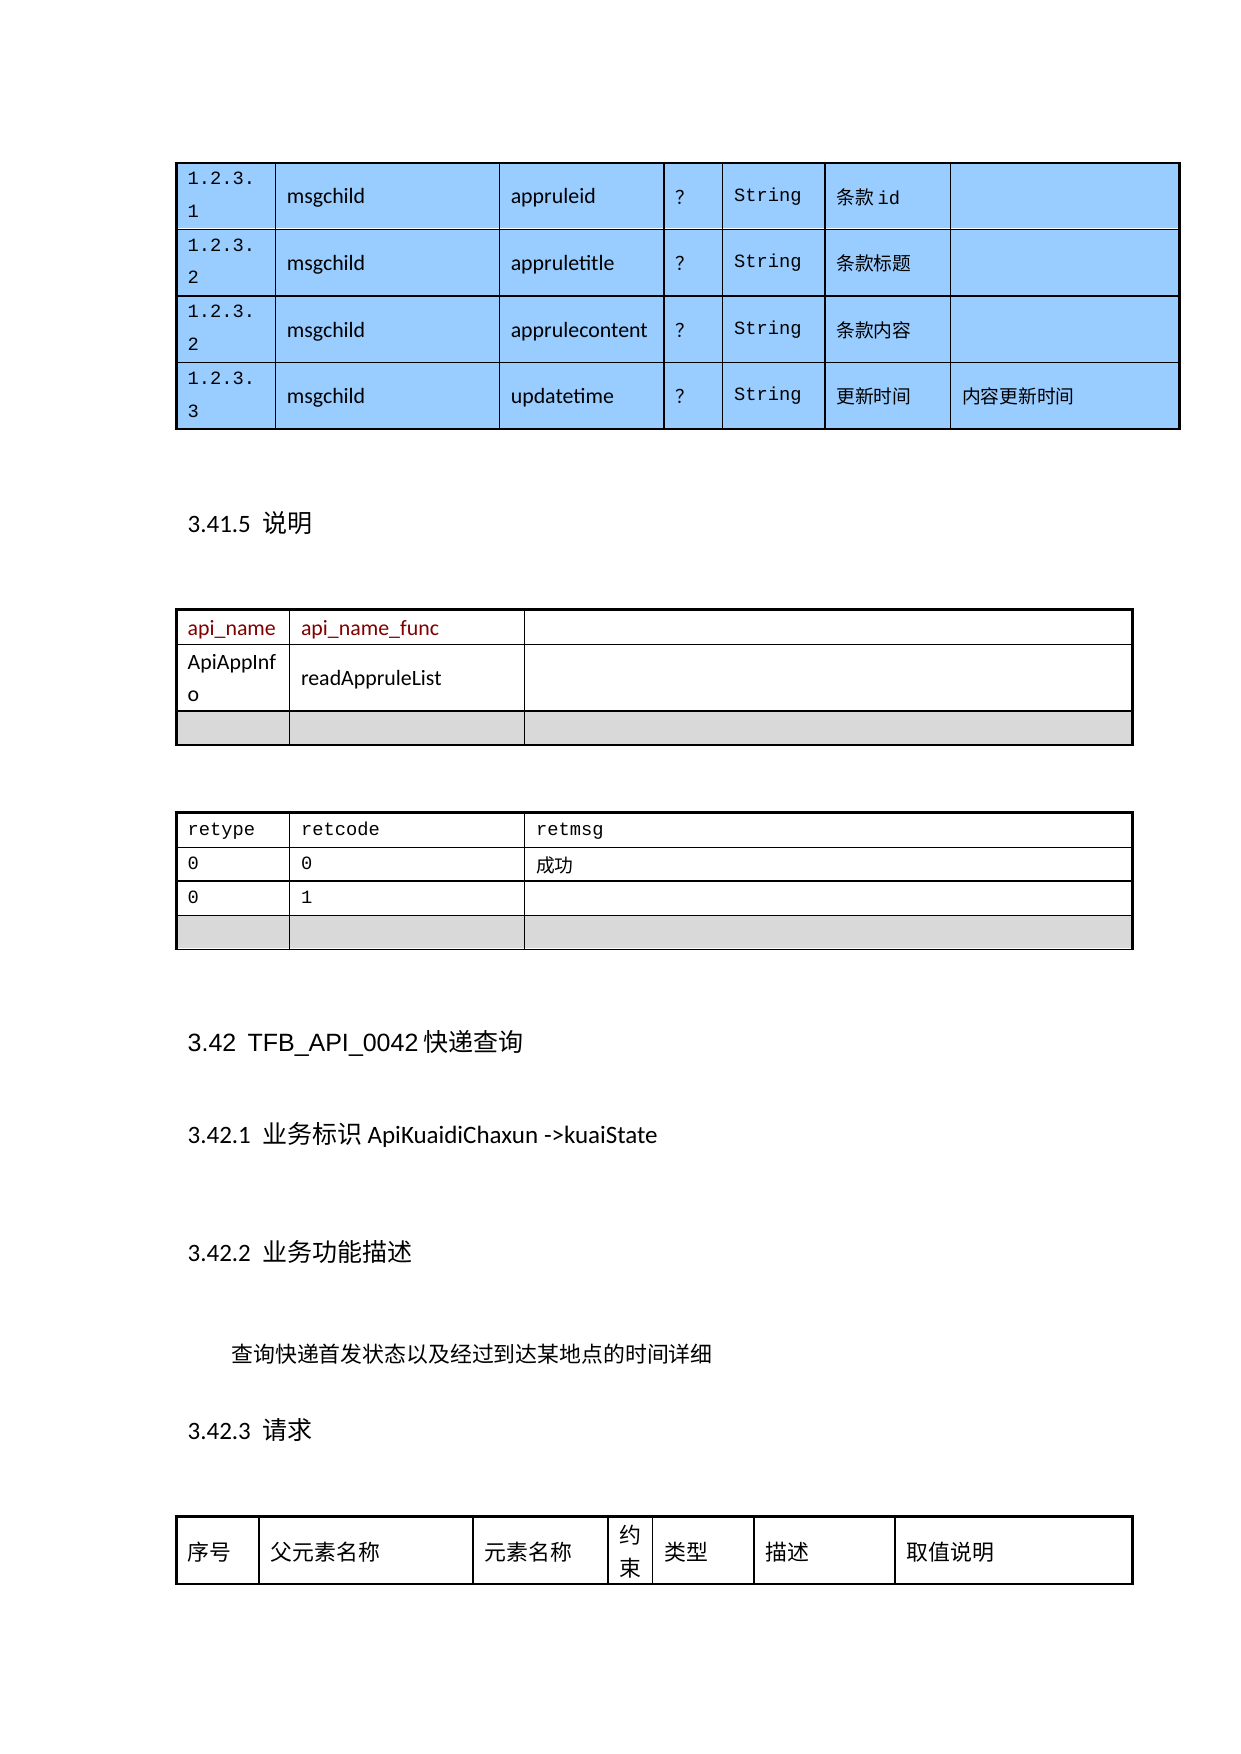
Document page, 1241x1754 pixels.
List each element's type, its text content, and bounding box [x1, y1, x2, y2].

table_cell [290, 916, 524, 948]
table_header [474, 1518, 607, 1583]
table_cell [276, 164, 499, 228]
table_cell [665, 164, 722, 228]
text 查询快递首发状态以及经过到达某地点的时间详细 [231, 1337, 1053, 1369]
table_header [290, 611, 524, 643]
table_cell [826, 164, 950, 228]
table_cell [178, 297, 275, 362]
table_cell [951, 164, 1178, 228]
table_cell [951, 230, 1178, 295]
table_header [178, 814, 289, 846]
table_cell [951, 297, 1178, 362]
subtitle 说明 [187, 489, 1053, 554]
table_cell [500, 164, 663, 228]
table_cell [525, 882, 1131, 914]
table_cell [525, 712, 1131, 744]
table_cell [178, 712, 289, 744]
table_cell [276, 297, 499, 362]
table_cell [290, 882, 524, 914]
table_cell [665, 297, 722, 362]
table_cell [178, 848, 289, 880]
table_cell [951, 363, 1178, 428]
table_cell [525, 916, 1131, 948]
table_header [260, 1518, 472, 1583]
subtitle 请求 [187, 1396, 1053, 1461]
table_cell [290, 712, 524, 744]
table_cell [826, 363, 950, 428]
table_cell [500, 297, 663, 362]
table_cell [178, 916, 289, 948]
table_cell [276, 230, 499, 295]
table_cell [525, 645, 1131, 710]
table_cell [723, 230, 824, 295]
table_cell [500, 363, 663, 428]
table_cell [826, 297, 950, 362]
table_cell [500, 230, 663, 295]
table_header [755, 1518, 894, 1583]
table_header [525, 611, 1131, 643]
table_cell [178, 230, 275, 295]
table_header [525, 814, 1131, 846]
subtitle 业务标识ApiKuaidiChaxun ->kuaiState [187, 1100, 1053, 1165]
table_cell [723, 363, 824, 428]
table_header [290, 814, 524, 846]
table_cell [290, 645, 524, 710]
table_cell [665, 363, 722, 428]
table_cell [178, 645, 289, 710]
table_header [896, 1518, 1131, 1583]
subtitle 业务功能描述 [187, 1218, 1053, 1283]
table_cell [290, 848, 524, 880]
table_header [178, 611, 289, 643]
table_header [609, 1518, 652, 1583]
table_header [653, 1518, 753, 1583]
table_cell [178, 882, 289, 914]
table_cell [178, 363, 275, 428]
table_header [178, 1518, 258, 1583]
subtitle TFB_API_0042快递查询 [187, 1008, 1053, 1073]
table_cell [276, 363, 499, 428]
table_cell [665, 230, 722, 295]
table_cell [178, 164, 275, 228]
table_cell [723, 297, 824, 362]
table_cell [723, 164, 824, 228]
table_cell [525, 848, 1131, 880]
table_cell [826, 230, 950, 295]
